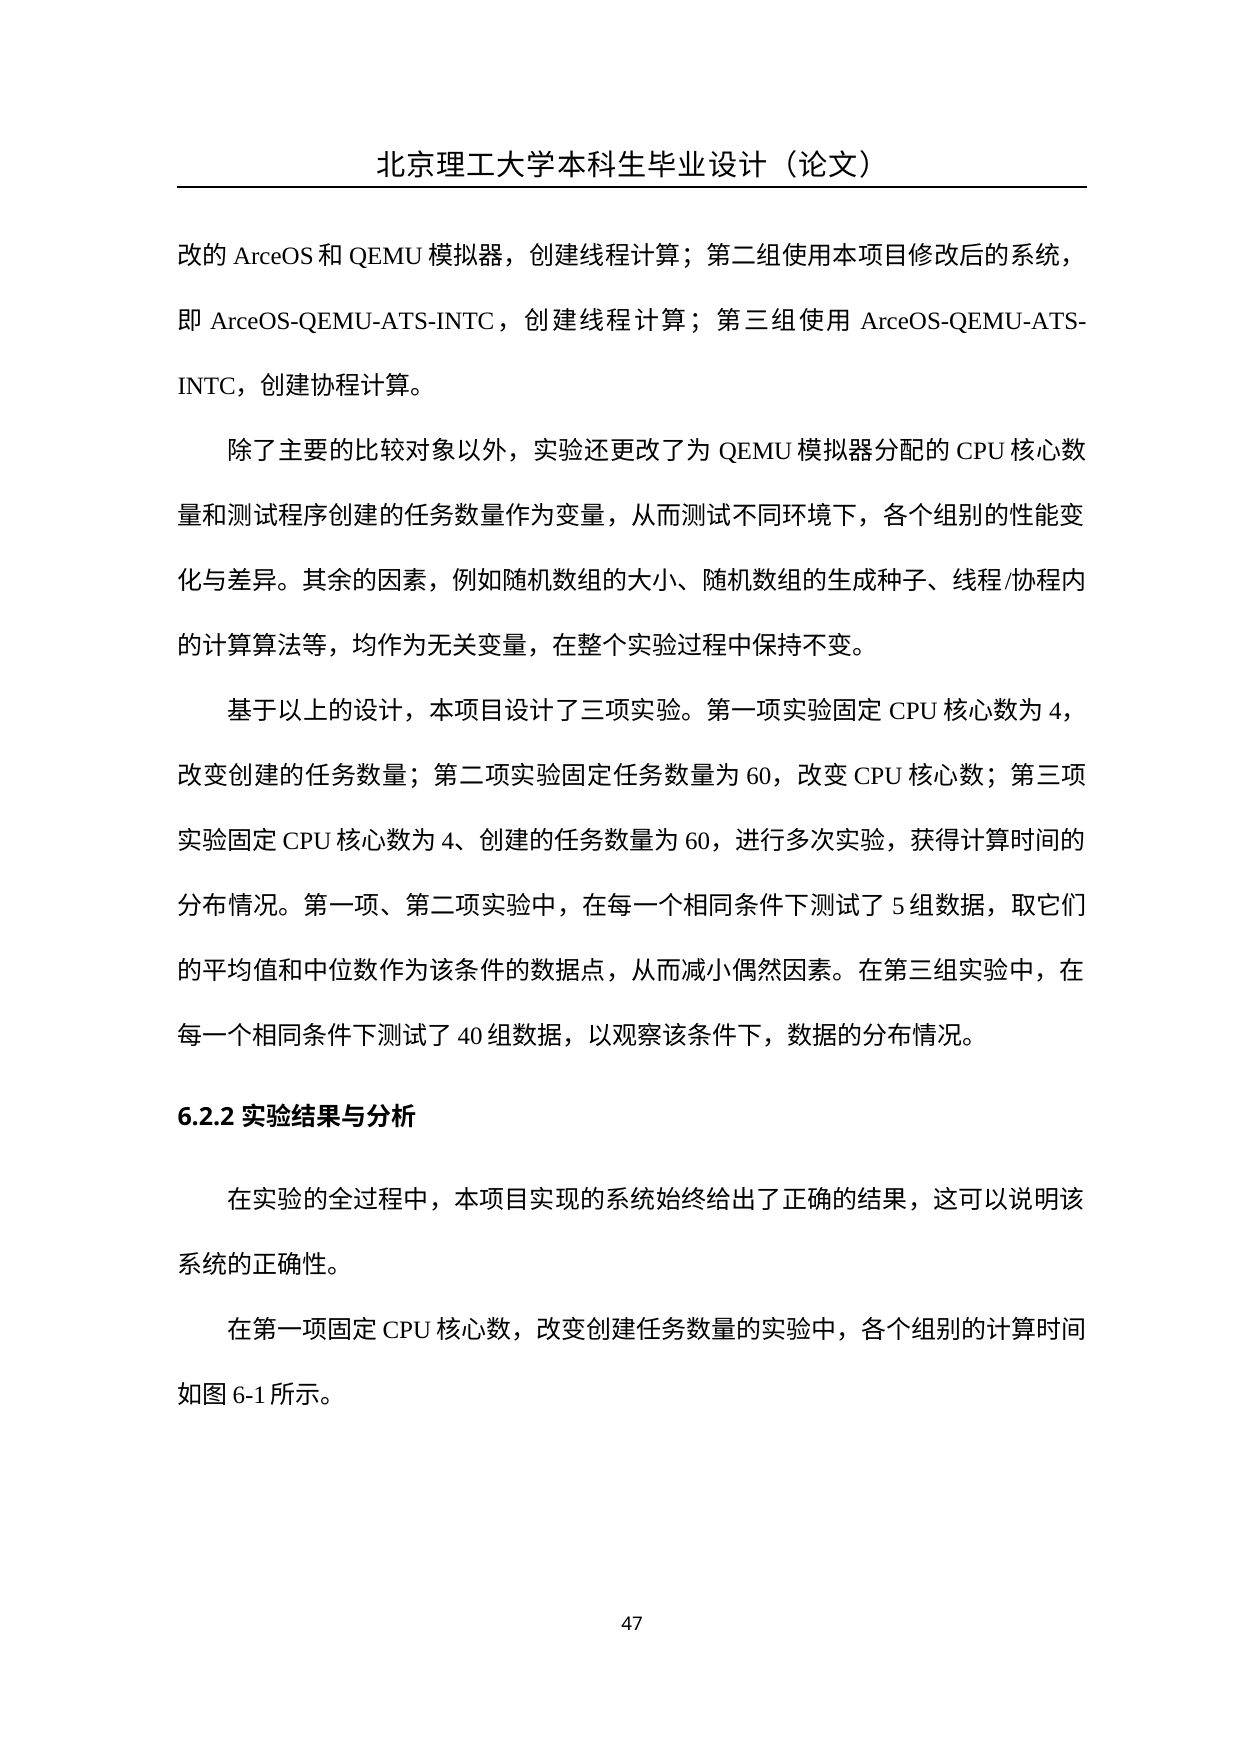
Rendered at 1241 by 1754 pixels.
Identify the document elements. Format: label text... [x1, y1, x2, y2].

text 在实验的全过程中，本项目实现的系统始终给出了正确的结果，这可以说明该系统的正确性。 [177, 1165, 1087, 1295]
text 6.2.2 实验结果与分析 [177, 1082, 1087, 1147]
text 除了主要的比较对象以外，实验还更改了为QEMU模拟器分配的CPU核心数量和测试程序创建的任务数量作为变量，从而测试不同环境下，各个组别的性能变化与差异。其余的因素，例如随机数组的大小、随机数组的生成种子、线程/协程内的计算算法等，均作为无关变量，在整个实验过程中保持不变。 [177, 416, 1087, 676]
text 在第一项固定CPU核心数，改变创建任务数量的实验中，各个组别的计算时间如图6-1所示。 [177, 1295, 1087, 1425]
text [177, 221, 1087, 416]
text 基于以上的设计，本项目设计了三项实验。第一项实验固定CPU核心数为4，改变创建的任务数量；第二项实验固定任务数量为60，改变CPU核心数；第三项实验固定CPU核心数为4、创建的任务数量为60，进行多次实验，获得计算时间的分布情况。第一项、第二项实验中，在每一个相同条件下测试了5组数据，取它们的平均值和中位数作为该条件的数据点，从而减小偶然因素。在第三组实验中，在每一个相同条件下测试了40组数据，以观察该条件下，数据的分布情况。 [177, 676, 1087, 1066]
